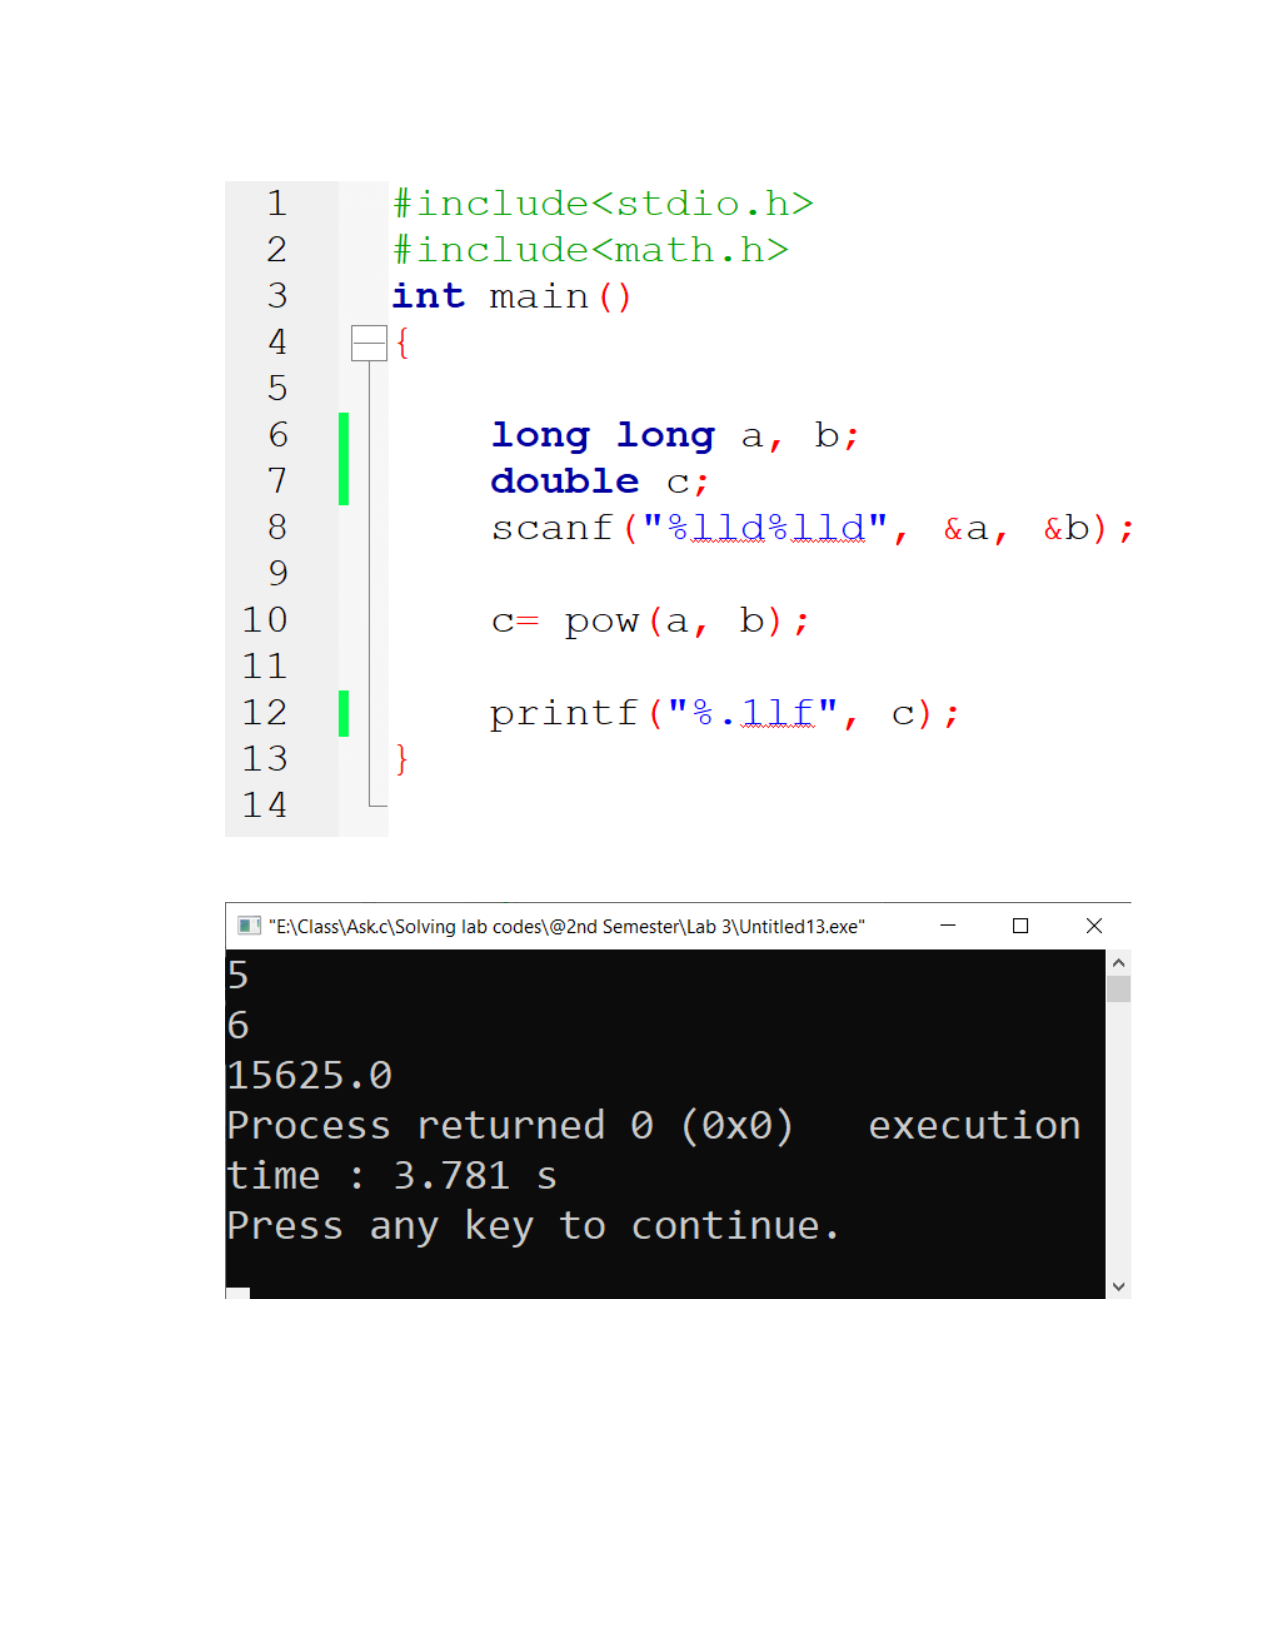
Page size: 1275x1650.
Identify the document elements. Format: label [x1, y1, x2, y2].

picture [225, 902, 1132, 1299]
picture [225, 180, 1138, 837]
